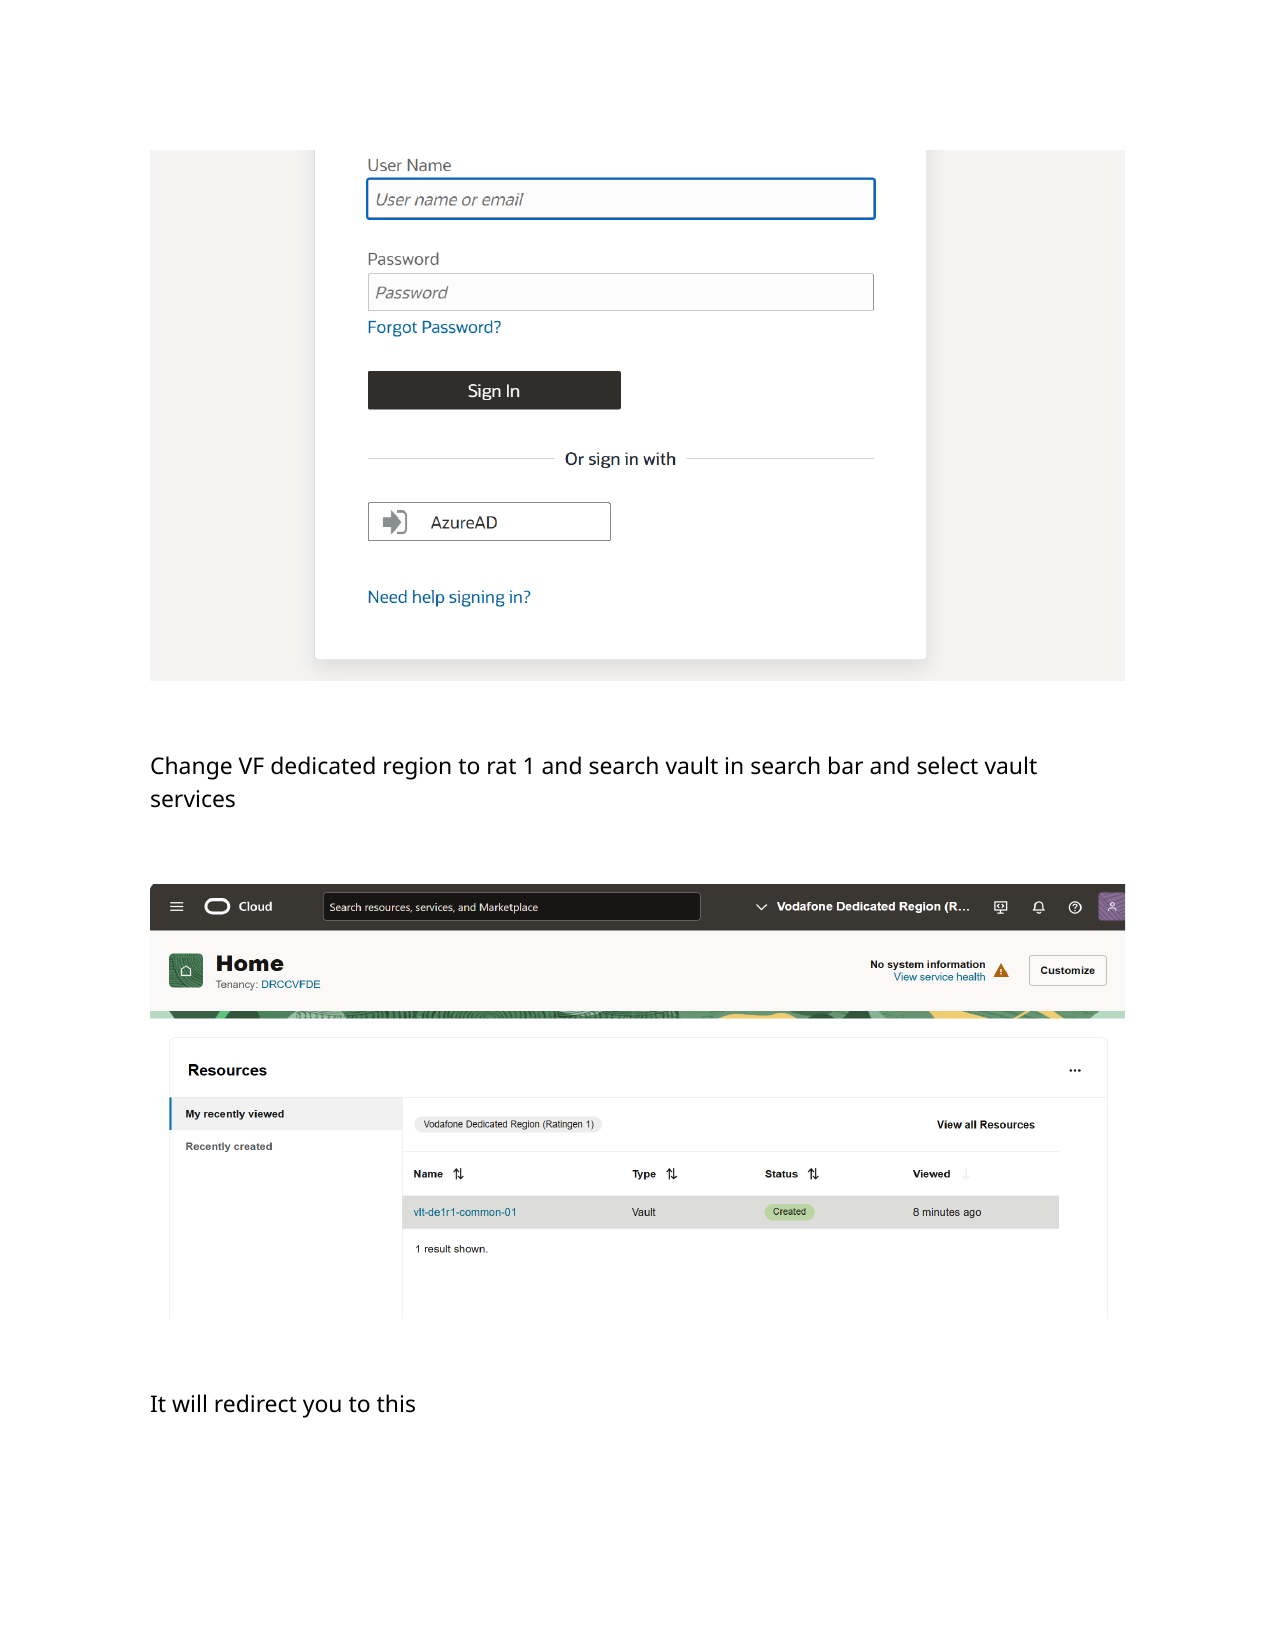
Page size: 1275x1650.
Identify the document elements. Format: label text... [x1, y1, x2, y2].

picture [150, 884, 1125, 1319]
text It will redirect you to this [150, 1388, 1125, 1419]
picture [150, 150, 1125, 681]
text Change VF dedicated region to rat 1 and search vault in search bar and select vault services [150, 750, 1125, 815]
